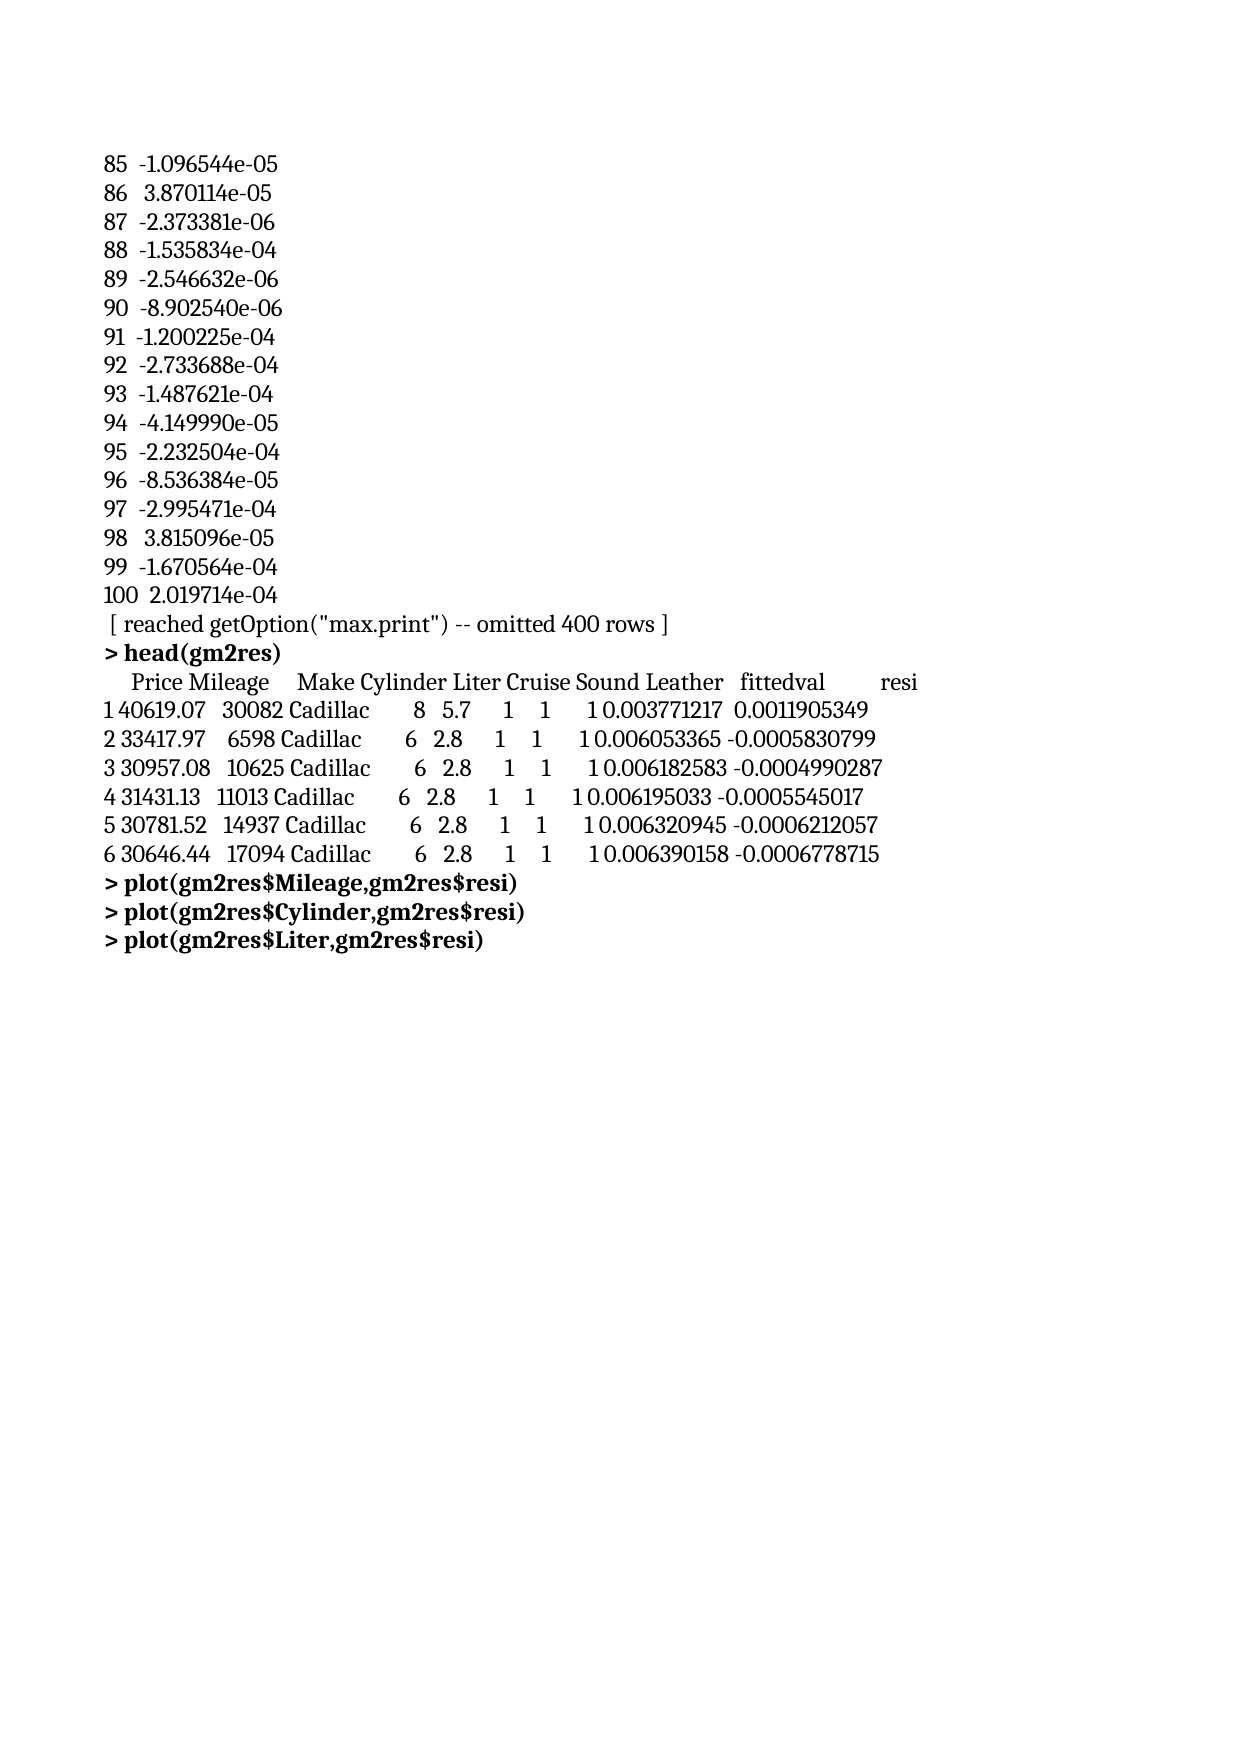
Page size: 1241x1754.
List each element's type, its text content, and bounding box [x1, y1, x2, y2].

text 2 33417.97 6598 Cadillac 6 2.8 1 1 1 0.006053365 -0.0005830799 [103, 725, 1053, 754]
text [ reached getOption("max.print") -- omitted 400 rows ] [103, 610, 1053, 639]
text 6 30646.44 17094 Cadillac 6 2.8 1 1 1 0.006390158 -0.0006778715 [103, 840, 1053, 869]
text 100 2.019714e-04 [103, 581, 1053, 610]
text 90 -8.902540e-06 [103, 294, 1053, 322]
text 5 30781.52 14937 Cadillac 6 2.8 1 1 1 0.006320945 -0.0006212057 [103, 811, 1053, 840]
text 91 -1.200225e-04 [103, 322, 1053, 351]
text > head(gm2res) [103, 639, 1053, 667]
text > plot(gm2res$Liter,gm2res$resi) [103, 926, 1053, 955]
text 98 3.815096e-05 [103, 524, 1053, 552]
text 3 30957.08 10625 Cadillac 6 2.8 1 1 1 0.006182583 -0.0004990287 [103, 754, 1053, 782]
text 95 -2.232504e-04 [103, 437, 1053, 466]
text 96 -8.536384e-05 [103, 466, 1053, 495]
text 93 -1.487621e-04 [103, 380, 1053, 409]
text 92 -2.733688e-04 [103, 351, 1053, 380]
text 86 3.870114e-05 [103, 179, 1053, 207]
text 4 31431.13 11013 Cadillac 6 2.8 1 1 1 0.006195033 -0.0005545017 [103, 782, 1053, 811]
text 99 -1.670564e-04 [103, 552, 1053, 581]
text Price Mileage Make Cylinder Liter Cruise Sound Leather fittedval resi [103, 667, 1053, 696]
text 1 40619.07 30082 Cadillac 8 5.7 1 1 1 0.003771217 0.0011905349 [103, 696, 1053, 725]
text 85 -1.096544e-05 [103, 150, 1053, 179]
text 89 -2.546632e-06 [103, 265, 1053, 294]
text 87 -2.373381e-06 [103, 207, 1053, 236]
text 94 -4.149990e-05 [103, 409, 1053, 437]
text > plot(gm2res$Cylinder,gm2res$resi) [103, 897, 1053, 926]
text > plot(gm2res$Mileage,gm2res$resi) [103, 869, 1053, 897]
text 97 -2.995471e-04 [103, 495, 1053, 524]
text 88 -1.535834e-04 [103, 236, 1053, 265]
